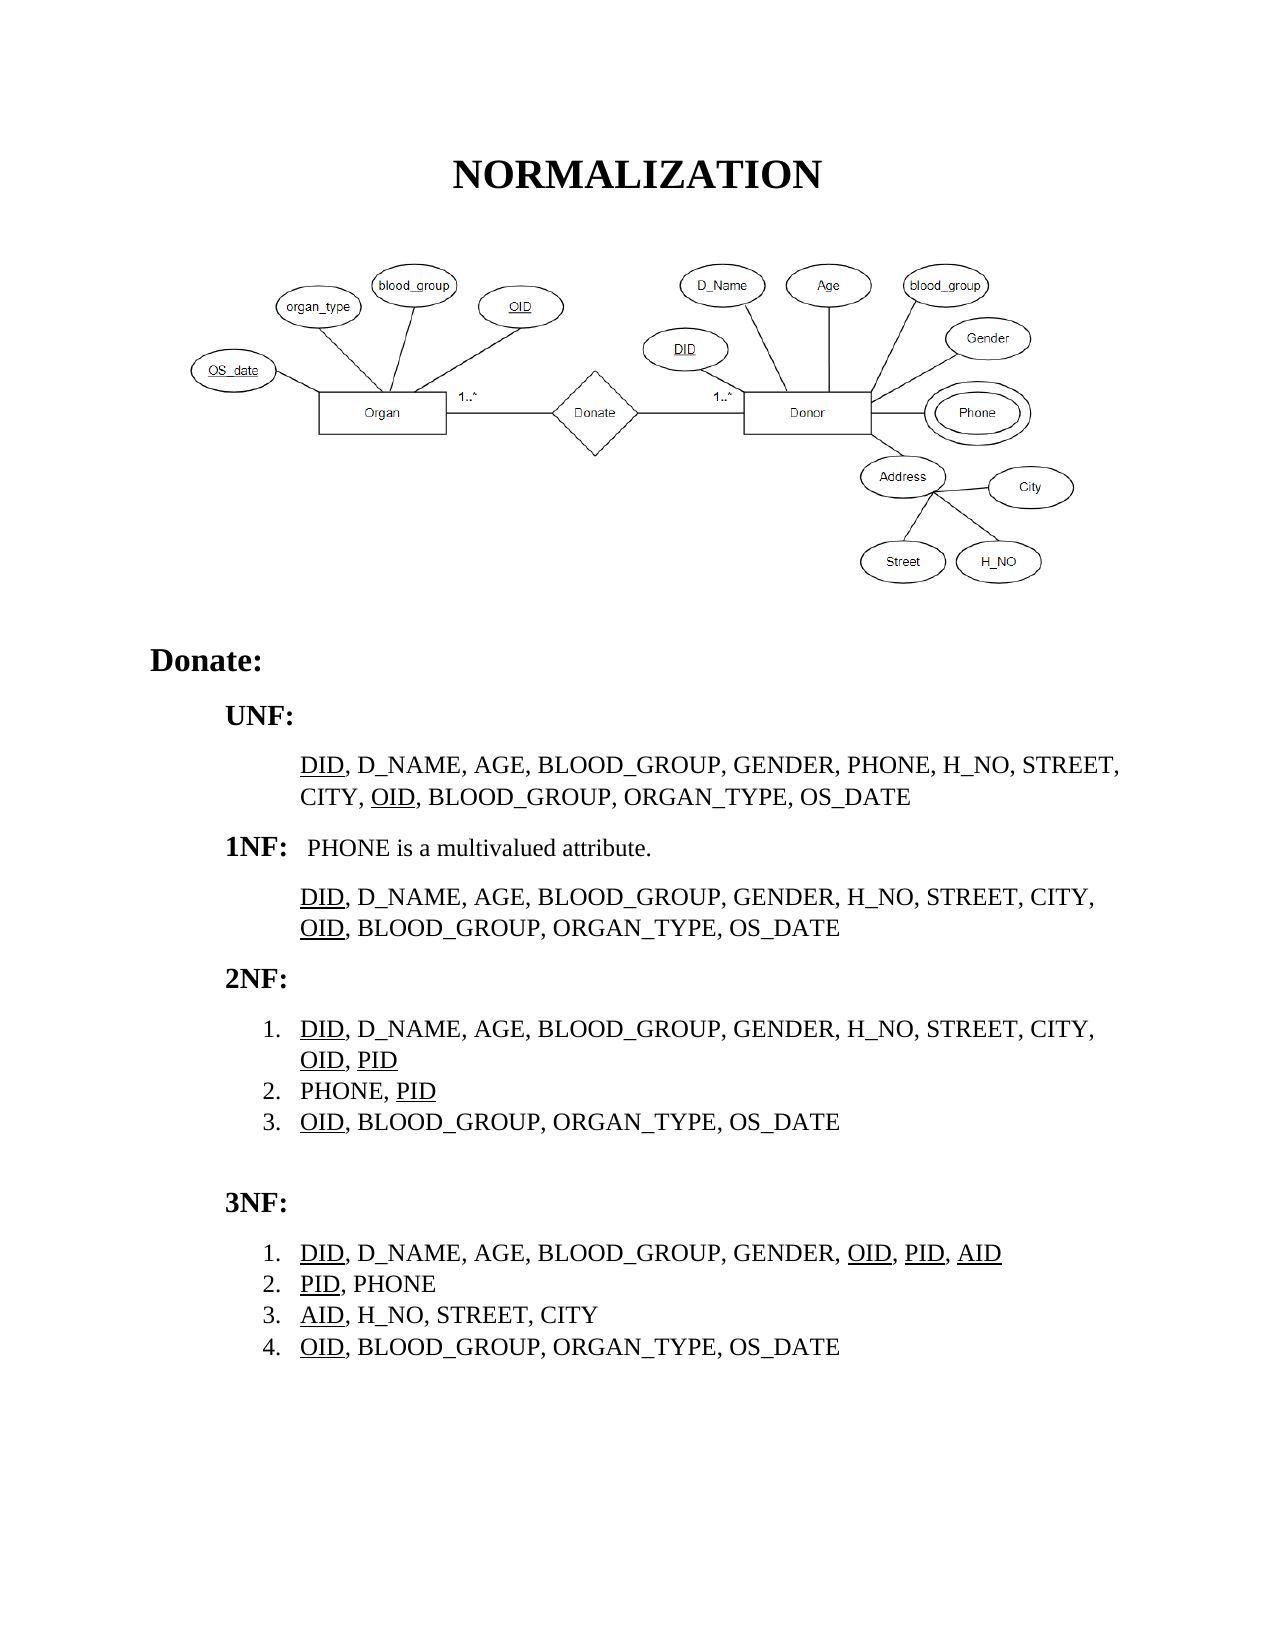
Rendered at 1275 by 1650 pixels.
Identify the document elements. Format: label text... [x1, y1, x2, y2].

list OID, BLOOD_GROUP, ORGAN_TYPE, OS_DATE [262, 1332, 1125, 1360]
list PID, PHONE [262, 1269, 1125, 1298]
text UNF: [150, 698, 1125, 731]
list DID, D_NAME, AGE, BLOOD_GROUP, GENDER, H_NO, STREET, CITY, OID, PID [262, 1014, 1125, 1073]
list PHONE, PID [262, 1076, 1125, 1104]
list OID, BLOOD_GROUP, ORGAN_TYPE, OS_DATE [262, 1107, 1125, 1136]
text 1NF: PHONE is a multivalued attribute. [150, 829, 1125, 863]
list DID, D_NAME, AGE, BLOOD_GROUP, GENDER, PHONE, H_NO, STREET, CITY, OID, BLOOD_GROUP, ORGAN_TYPE, OS_DATE [300, 751, 1125, 810]
text NORMALIZATION [150, 150, 1125, 198]
text Donate: [150, 640, 1125, 678]
list DID, D_NAME, AGE, BLOOD_GROUP, GENDER, OID, PID, AID [262, 1238, 1125, 1267]
picture [150, 218, 1125, 621]
text 3NF: [225, 1186, 1125, 1219]
text 2NF: [150, 961, 1125, 994]
list AID, H_NO, STREET, CITY [262, 1301, 1125, 1329]
list DID, D_NAME, AGE, BLOOD_GROUP, GENDER, H_NO, STREET, CITY, OID, BLOOD_GROUP, ORGAN_TYPE, OS_DATE [300, 882, 1125, 942]
